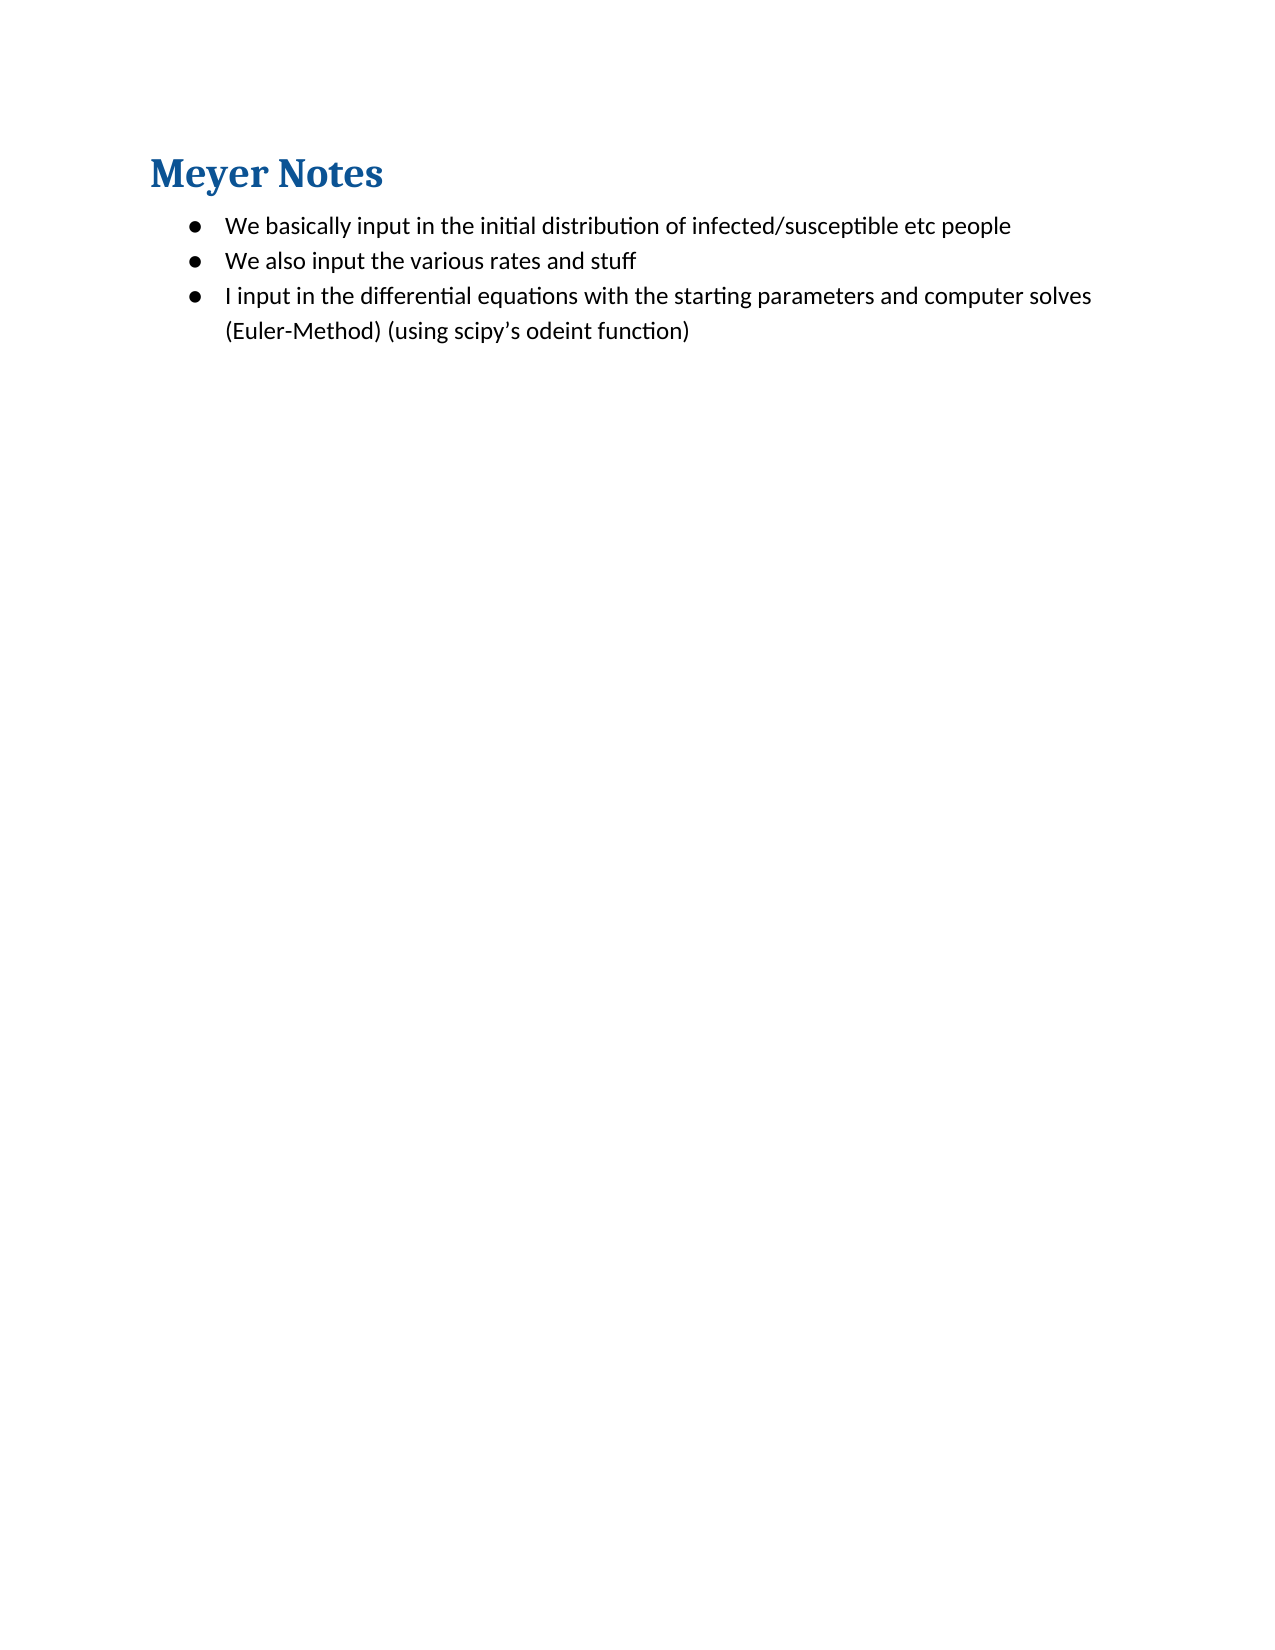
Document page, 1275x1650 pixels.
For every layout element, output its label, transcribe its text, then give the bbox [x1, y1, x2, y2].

list We also input the various rates and stuff [187, 245, 1125, 276]
list I input in the differential equations with the starting parameters and computer solves (Euler-Method) (using scipy’s odeint function) [187, 280, 1125, 346]
list We basically input in the initial distribution of infected/susceptible etc people [187, 210, 1125, 241]
subtitle Meyer Notes [150, 150, 1125, 198]
